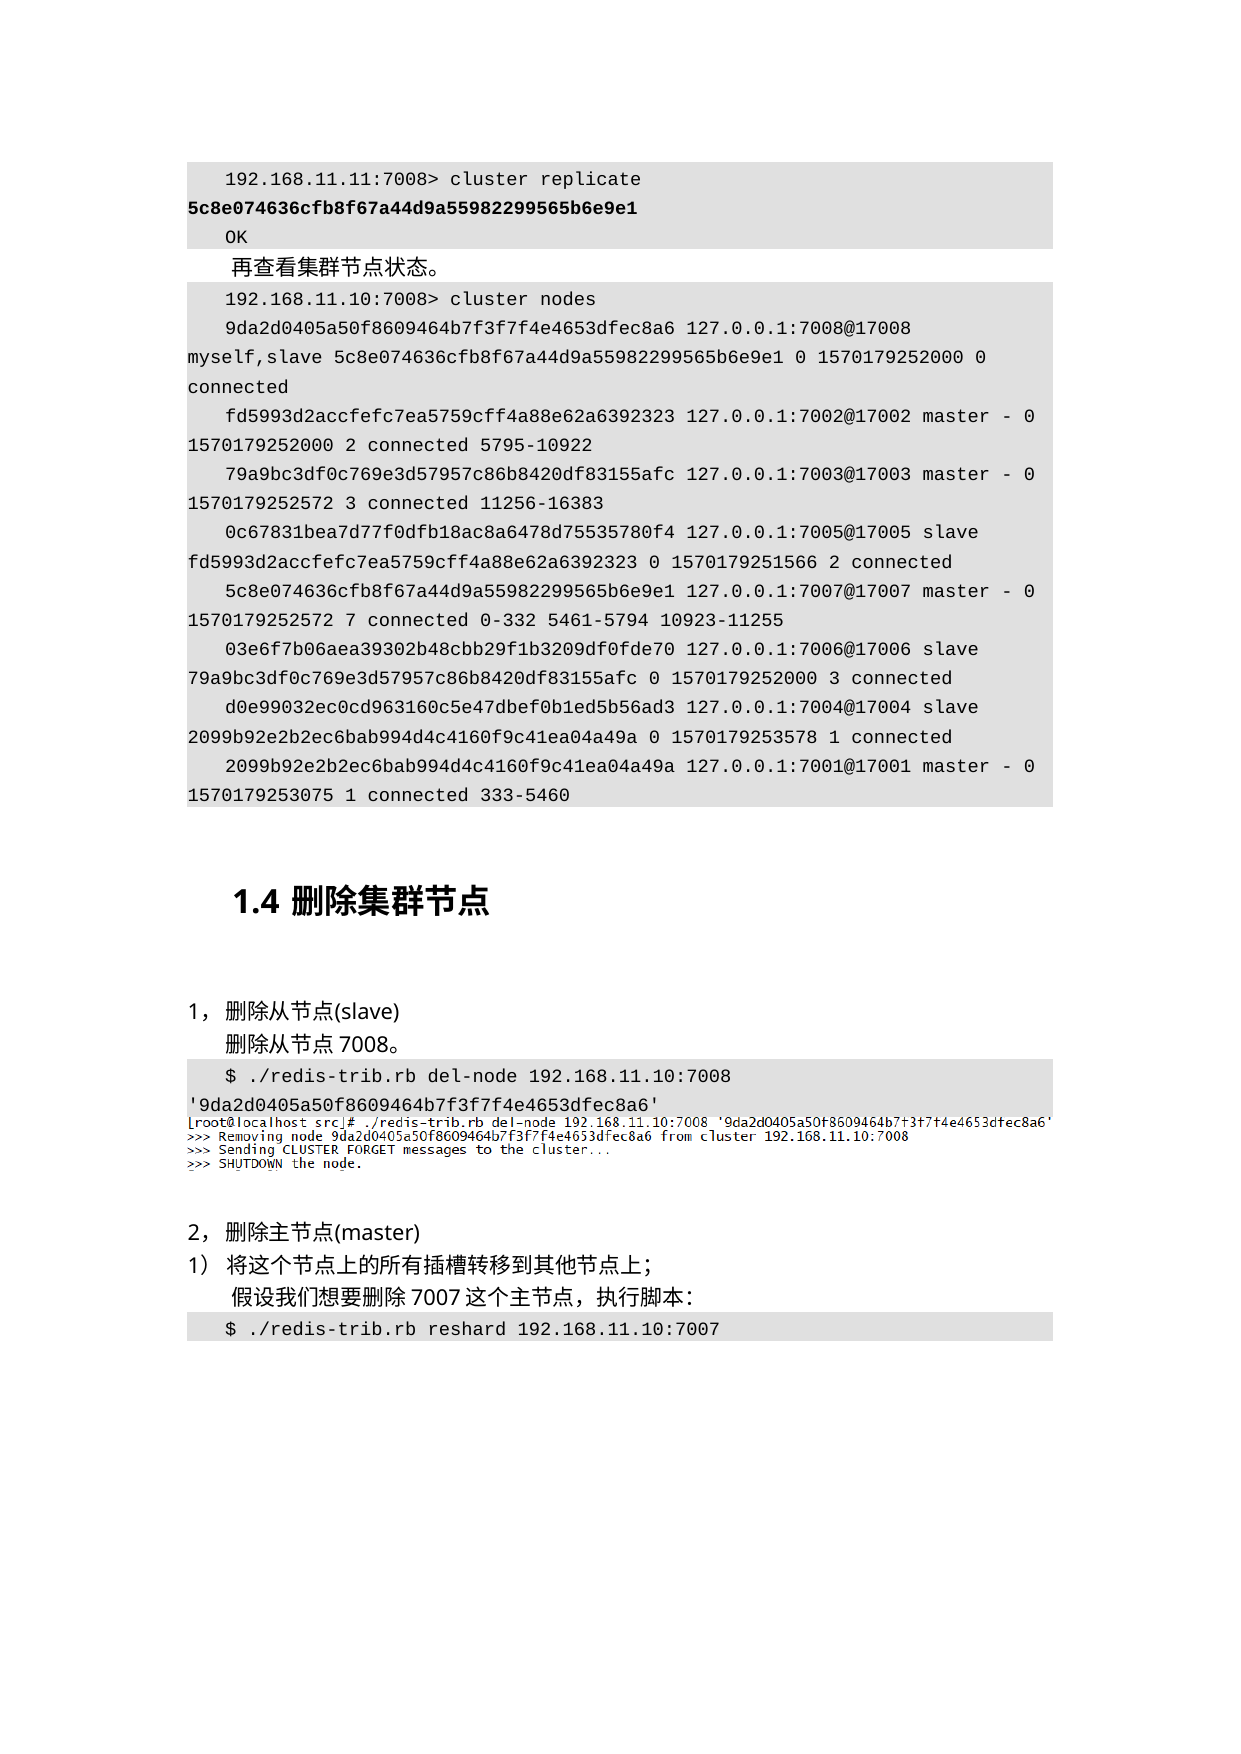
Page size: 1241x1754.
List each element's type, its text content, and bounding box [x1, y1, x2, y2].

text 再查看集群节点状态。 [187, 249, 1053, 282]
list 删除从节点7008。 [225, 1026, 1053, 1059]
text OK [187, 220, 1053, 249]
text 假设我们想要删除7007这个主节点，执行脚本： [187, 1280, 1053, 1312]
picture [187, 1117, 1053, 1171]
text 9da2d0405a50f8609464b7f3f7f4e4653dfec8a6 127.0.0.1:7008@17008 myself,slave 5c8e074636cfb8f67a44d9a55982299565b6e9e1 0 1570179252000 0 connected [187, 311, 1053, 399]
text 1） 将这个节点上的所有插槽转移到其他节点上； [187, 1247, 1053, 1280]
subtitle 删除集群节点 [232, 867, 1053, 932]
text fd5993d2accfefc7ea5759cff4a88e62a6392323 127.0.0.1:7002@17002 master - 0 1570179252000 2 connected 5795-10922 [187, 399, 1053, 457]
list 删除从节点(slave) [187, 994, 1053, 1026]
text 192.168.11.10:7008> cluster nodes [187, 282, 1053, 311]
text 0c67831bea7d77f0dfb18ac8a6478d75535780f4 127.0.0.1:7005@17005 slave fd5993d2accfefc7ea5759cff4a88e62a6392323 0 1570179251566 2 connected [187, 515, 1053, 574]
text 79a9bc3df0c769e3d57957c86b8420df83155afc 127.0.0.1:7003@17003 master - 0 1570179252572 3 connected 11256-16383 [187, 457, 1053, 515]
text $ ./redis-trib.rb reshard 192.168.11.10:7007 [187, 1312, 1053, 1341]
text $ ./redis-trib.rb del-node 192.168.11.10:7008 '9da2d0405a50f8609464b7f3f7f4e4653dfec8a6' [187, 1059, 1053, 1117]
text 5c8e074636cfb8f67a44d9a55982299565b6e9e1 127.0.0.1:7007@17007 master - 0 1570179252572 7 connected 0-332 5461-5794 10923-11255 [187, 574, 1053, 632]
text 2099b92e2b2ec6bab994d4c4160f9c41ea04a49a 127.0.0.1:7001@17001 master - 0 1570179253075 1 connected 333-5460 [187, 749, 1053, 807]
text 03e6f7b06aea39302b48cbb29f1b3209df0fde70 127.0.0.1:7006@17006 slave 79a9bc3df0c769e3d57957c86b8420df83155afc 0 1570179252000 3 connected [187, 632, 1053, 690]
list 删除主节点(master) [187, 1215, 1053, 1247]
text d0e99032ec0cd963160c5e47dbef0b1ed5b56ad3 127.0.0.1:7004@17004 slave 2099b92e2b2ec6bab994d4c4160f9c41ea04a49a 0 1570179253578 1 connected [187, 690, 1053, 749]
text 192.168.11.11:7008> cluster replicate 5c8e074636cfb8f67a44d9a55982299565b6e9e1 [187, 162, 1053, 220]
